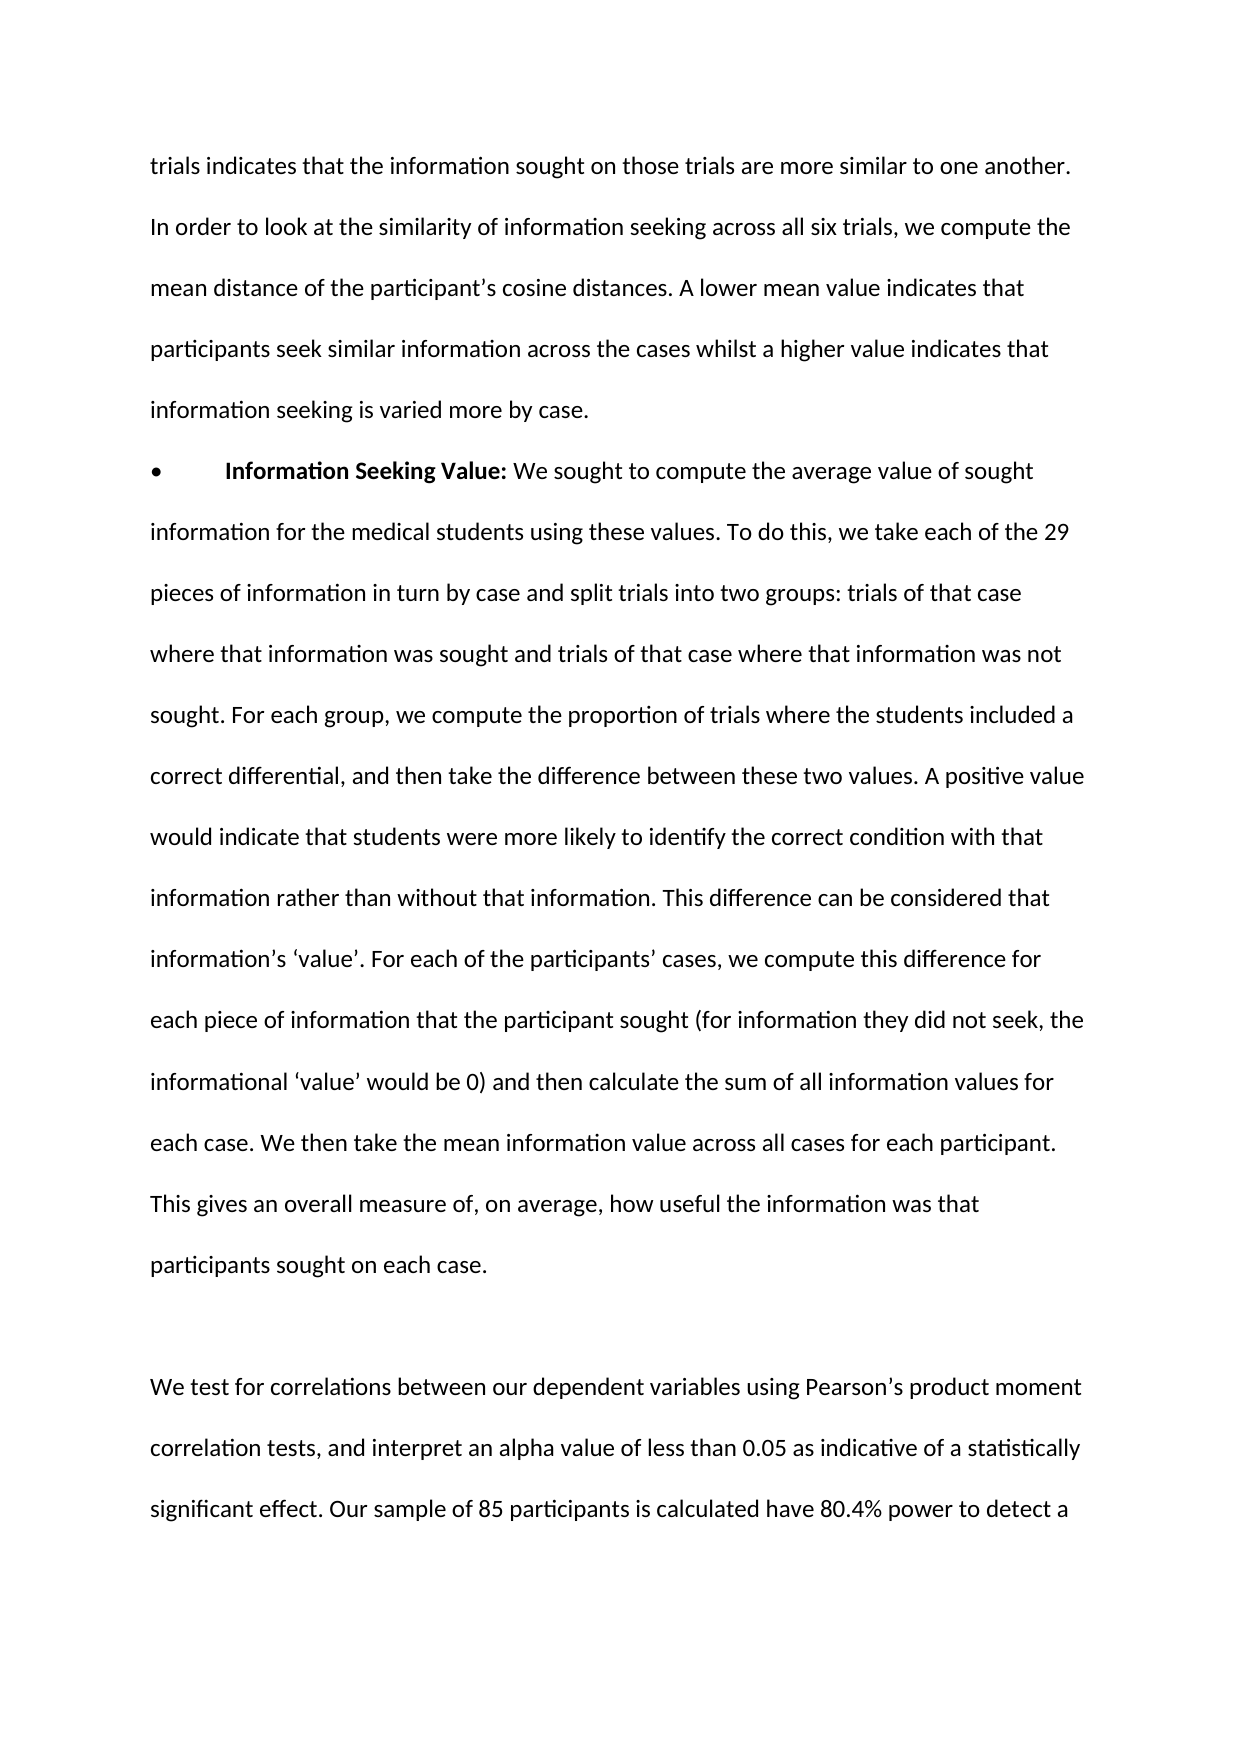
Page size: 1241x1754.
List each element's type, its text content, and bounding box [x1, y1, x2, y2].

text • Information Seeking Value: We sought to compute the average value of sought information for the medical students using these values. To do this, we take each of the 29 pieces of information in turn by case and split trials into two groups: trials of that case where that information was sought and trials of that case where that information was not sought. For each group, we compute the proportion of trials where the students included a correct differential, and then take the difference between these two values. A positive value would indicate that students were more likely to identify the correct condition with that information rather than without that information. This difference can be considered that information’s ‘value’. For each of the participants’ cases, we compute this difference for each piece of information that the participant sought (for information they did not seek, the informational ‘value’ would be 0) and then calculate the sum of all information values for each case. We then take the mean information value across all cases for each participant. This gives an overall measure of, on average, how useful the information was that participants sought on each case. [150, 455, 1090, 1279]
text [150, 1371, 1090, 1523]
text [150, 150, 1090, 425]
